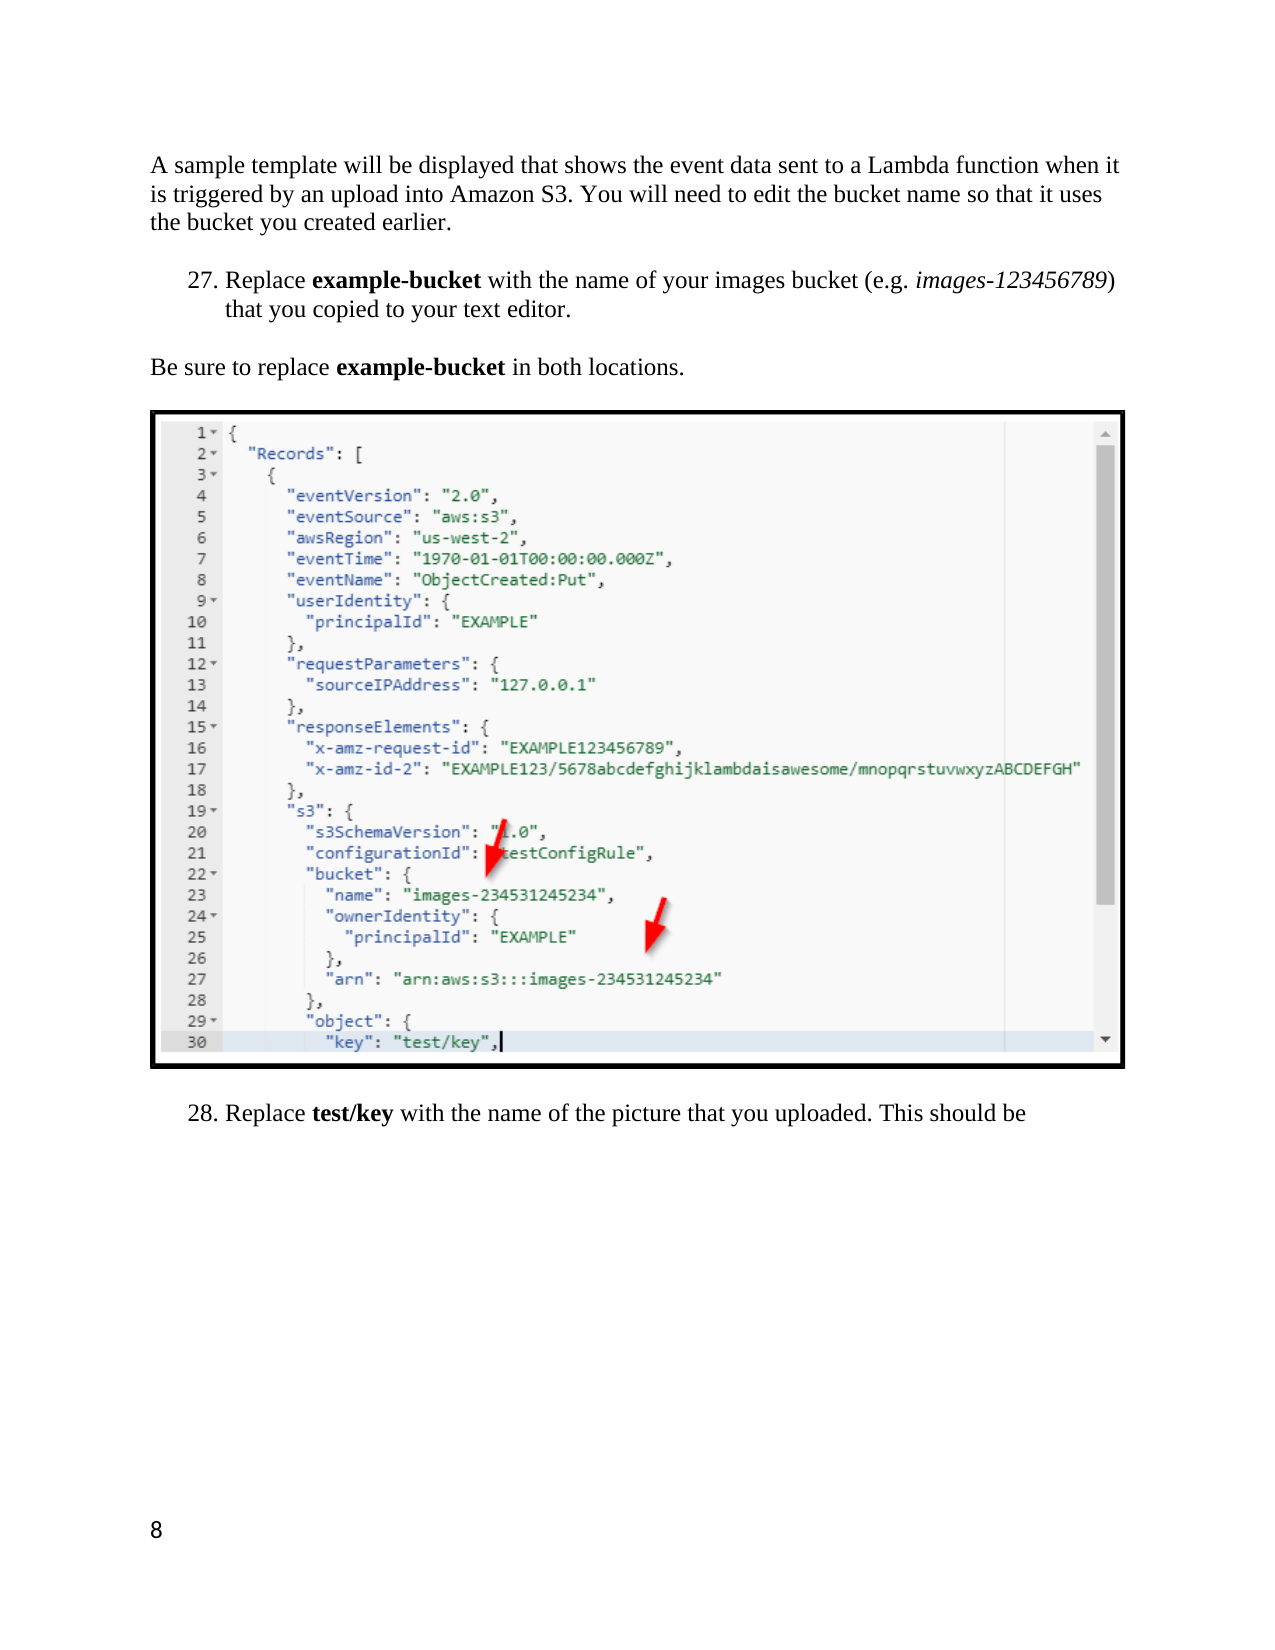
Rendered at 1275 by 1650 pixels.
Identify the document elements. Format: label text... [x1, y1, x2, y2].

list Replace test/key with the name of the picture that you uploaded. This should be [187, 1098, 1125, 1127]
list Replace example-bucket with the name of your images bucket (e.g. images-123456789) that you copied to your text editor. [187, 265, 1125, 323]
picture [150, 410, 1125, 1069]
text A sample template will be displayed that shows the event data sent to a Lambda function when it is triggered by an upload into Amazon S3. You will need to edit the bucket name so that it uses the bucket you created earlier. [150, 150, 1125, 236]
text Be sure to replace example-bucket in both locations. [150, 352, 1125, 381]
